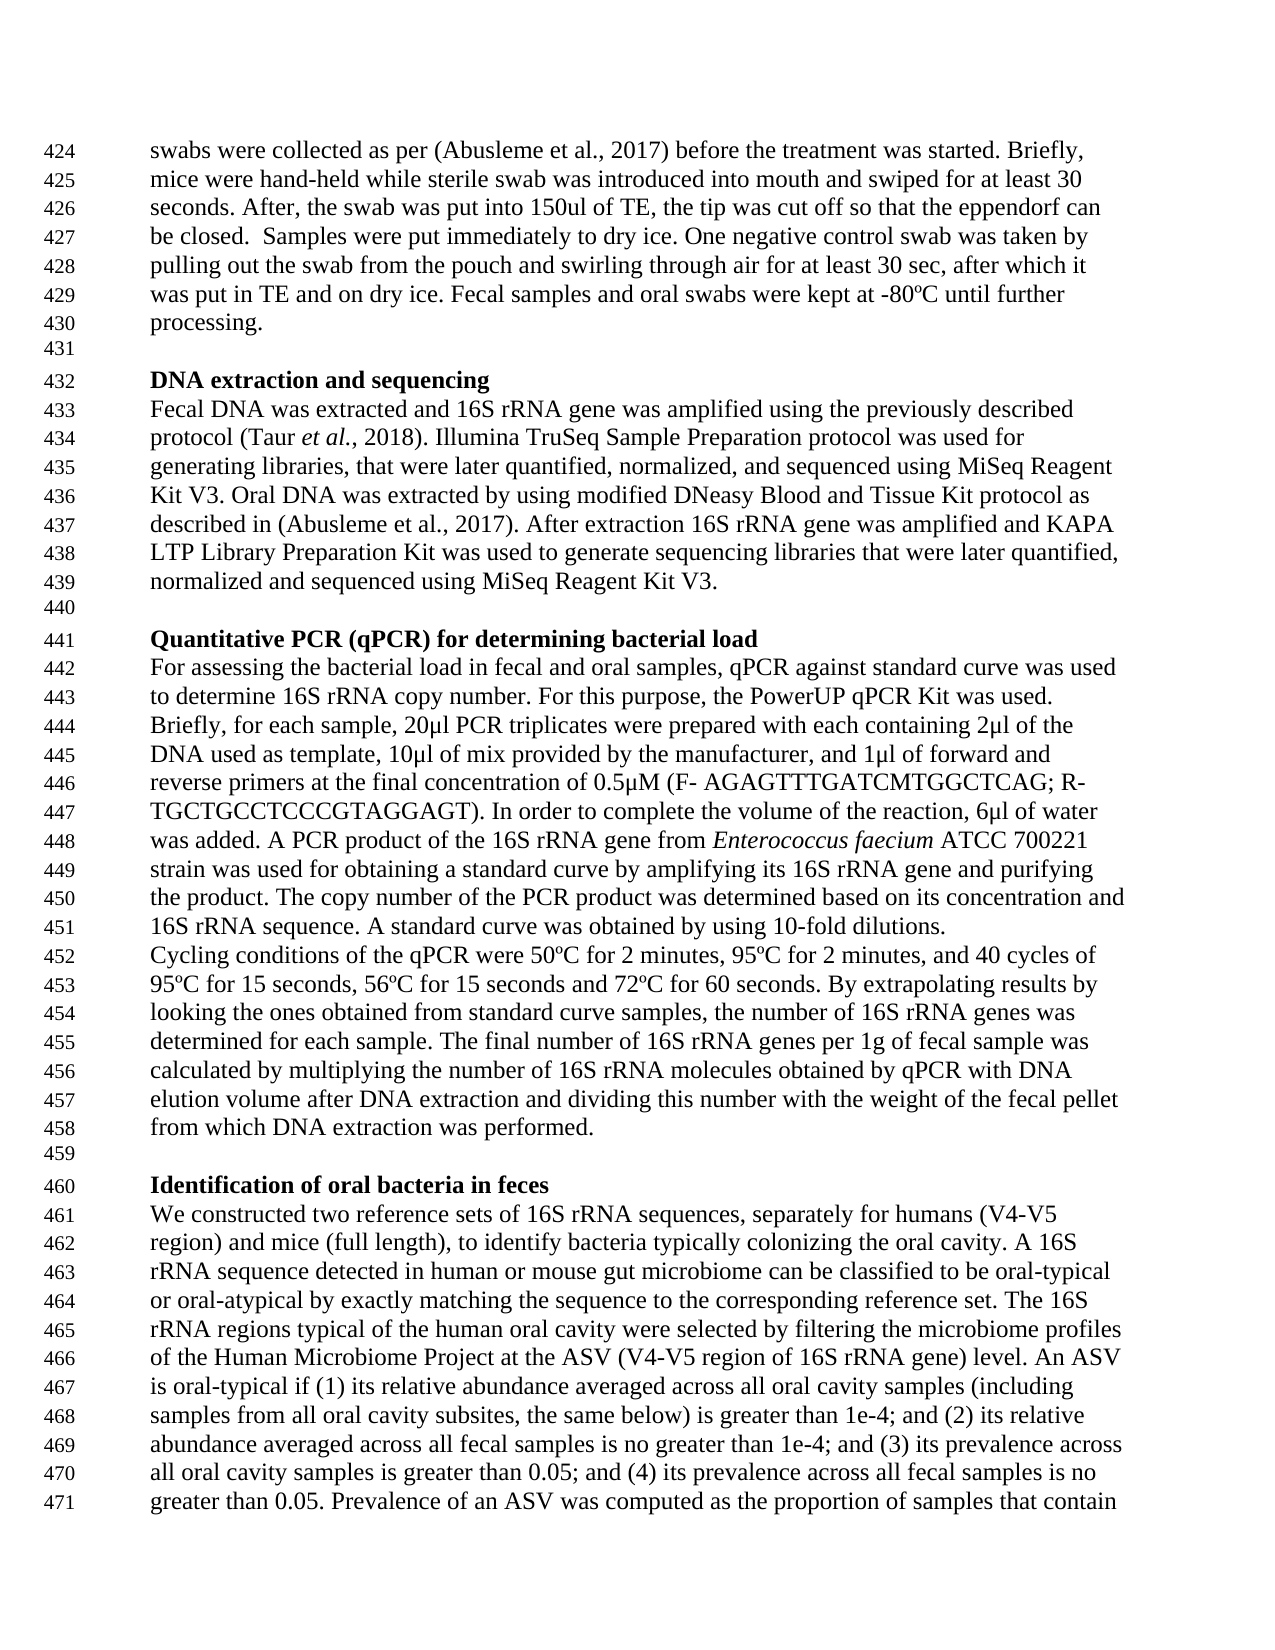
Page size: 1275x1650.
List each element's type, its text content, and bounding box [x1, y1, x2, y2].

text Identification of oral bacteria in feces [150, 1170, 1125, 1199]
text DNA extraction and sequencing [150, 365, 1125, 394]
text Quantitative PCR (qPCR) for determining bacterial load [150, 624, 1125, 652]
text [150, 1199, 1125, 1515]
text Cycling conditions of the qPCR were 50ºC for 2 minutes, 95ºC for 2 minutes, and 40 cycles of 95ºC for 15 seconds, 56ºC for 15 seconds and 72ºC for 60 seconds. By extrapolating results by looking the ones obtained from standard curve samples, the number of 16S rRNA genes was determined for each sample. The final number of 16S rRNA genes per 1g of fecal sample was calculated by multiplying the number of 16S rRNA molecules obtained by qPCR with DNA elution volume after DNA extraction and dividing this number with the weight of the fecal pellet from which DNA extraction was performed. [150, 940, 1125, 1141]
text Fecal DNA was extracted and 16S rRNA gene was amplified using the previously described protocol (Taur et al., 2018). Illumina TruSeq Sample Preparation protocol was used for generating libraries, that were later quantified, normalized, and sequenced using MiSeq Reagent Kit V3. Oral DNA was extracted by using modified DNeasy Blood and Tissue Kit protocol as described in (Abusleme et al., 2017). After extraction 16S rRNA gene was amplified and KAPA LTP Library Preparation Kit was used to generate sequencing libraries that were later quantified, normalized and sequenced using MiSeq Reagent Kit V3. [150, 394, 1125, 595]
text For assessing the bacterial load in fecal and oral samples, qPCR against standard curve was used to determine 16S rRNA copy number. For this purpose, the PowerUP qPCR Kit was used. Briefly, for each sample, 20μl PCR triplicates were prepared with each containing 2μl of the DNA used as template, 10μl of mix provided by the manufacturer, and 1μl of forward and reverse primers at the final concentration of 0.5μM (F- AGAGTTTGATCMTGGCTCAG; R- TGCTGCCTCCCGTAGGAGT). In order to complete the volume of the reaction, 6μl of water was added. A PCR product of the 16S rRNA gene from Enterococcus faecium ATCC 700221 strain was used for obtaining a standard curve by amplifying its 16S rRNA gene and purifying the product. The copy number of the PCR product was determined based on its concentration and 16S rRNA sequence. A standard curve was obtained by using 10-fold dilutions. [150, 652, 1125, 940]
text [150, 135, 1125, 336]
